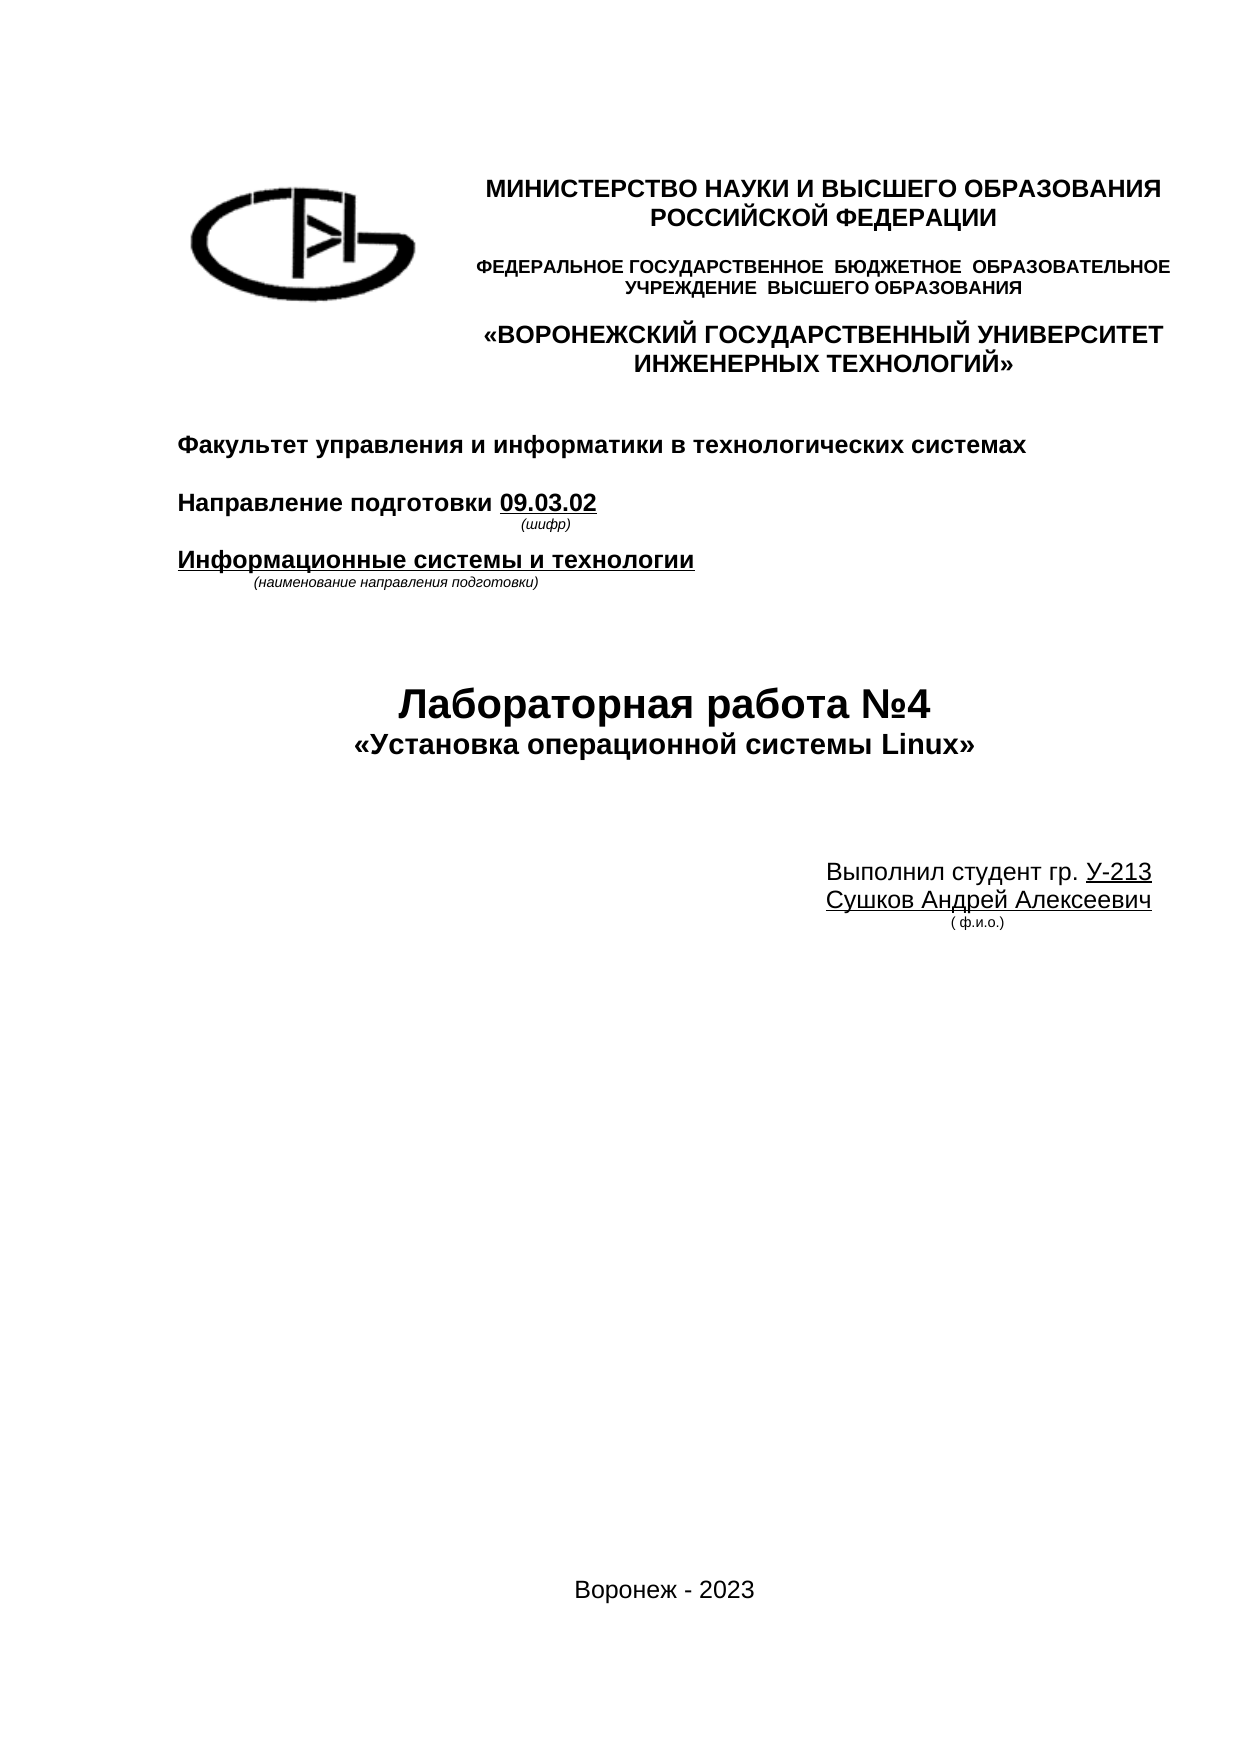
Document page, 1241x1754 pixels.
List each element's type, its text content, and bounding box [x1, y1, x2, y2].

picture [177, 171, 428, 320]
text Лабораторная работа №4 [177, 679, 1152, 727]
text (наименование направления подготовки) [177, 574, 1152, 602]
subtitle Факультет управления и информатики в технологических системах [177, 430, 1152, 459]
subtitle ( ф.и.о.) [692, 914, 1152, 943]
text Сушков Андрей Алексеевич [177, 885, 1152, 914]
text Воронеж - 2023 [177, 1575, 1152, 1604]
text Информационные системы и технологии [177, 545, 1152, 574]
text Выполнил студент гр. У-213 [177, 856, 1152, 885]
text «Установка операционной системы Linux» [177, 727, 1152, 761]
text (шифр) [472, 516, 1152, 545]
text Направление подготовки 09.03.02 [177, 487, 1152, 516]
